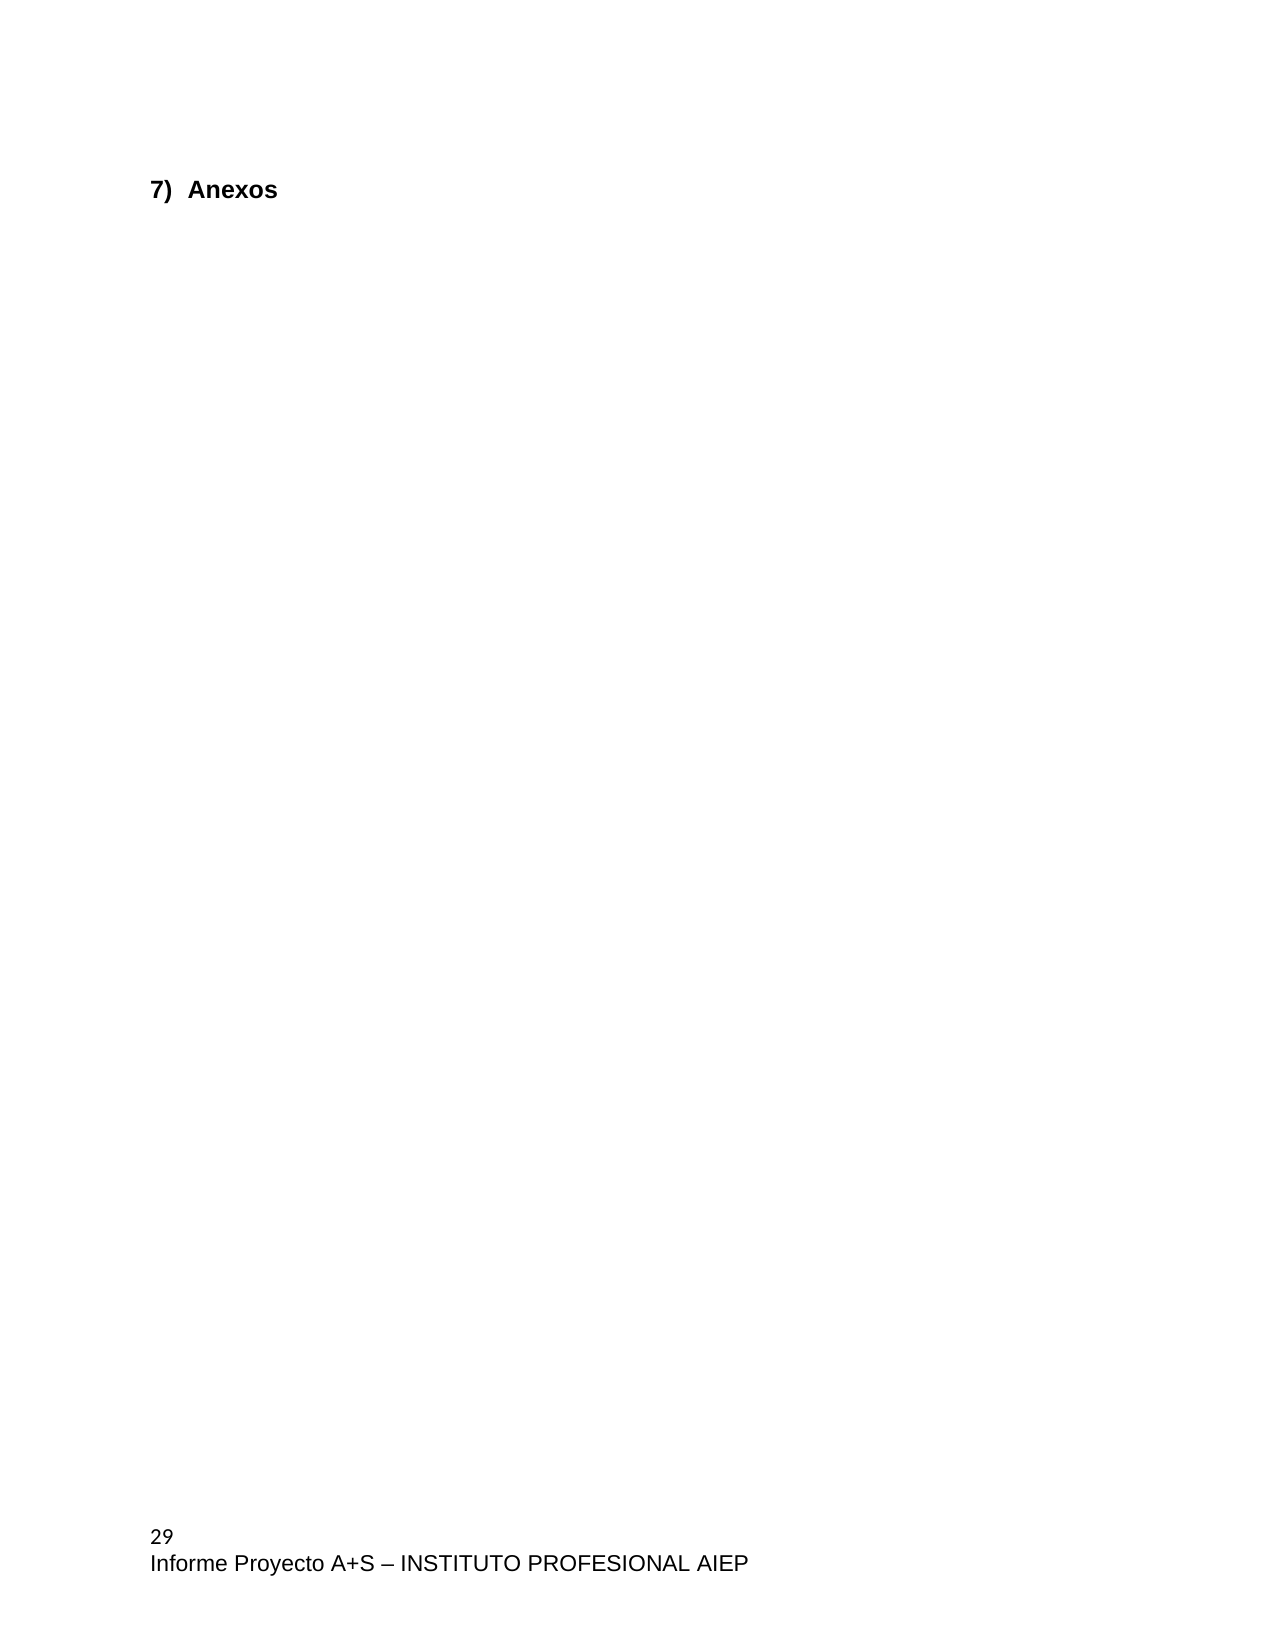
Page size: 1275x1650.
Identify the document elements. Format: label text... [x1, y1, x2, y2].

subtitle Anexos [150, 175, 1125, 204]
